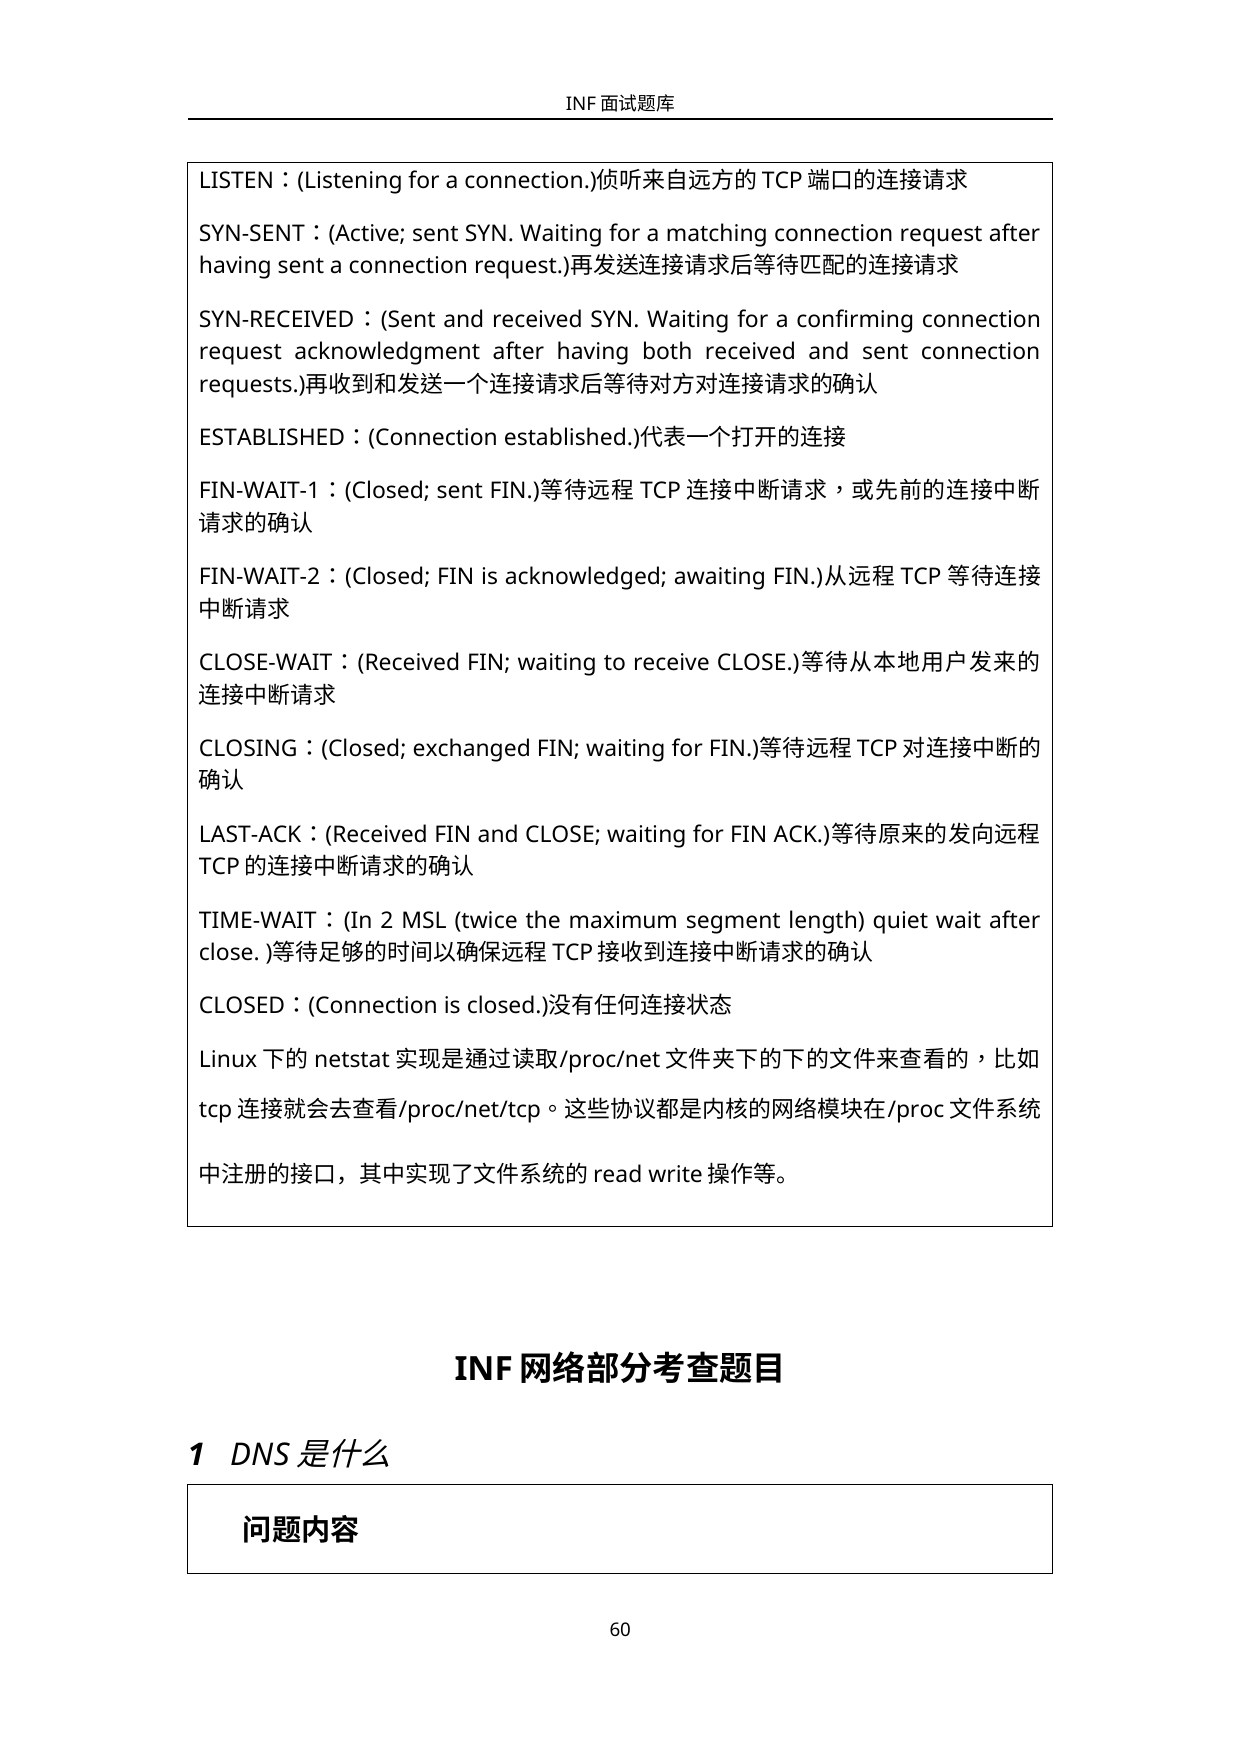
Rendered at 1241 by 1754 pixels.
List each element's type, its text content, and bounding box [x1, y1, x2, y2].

subtitle INF网络部分考查题目 [187, 1333, 1053, 1398]
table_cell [188, 163, 1052, 1226]
subtitle DNS是什么 [187, 1419, 1053, 1484]
table_header 问题内容 [188, 1485, 1052, 1573]
